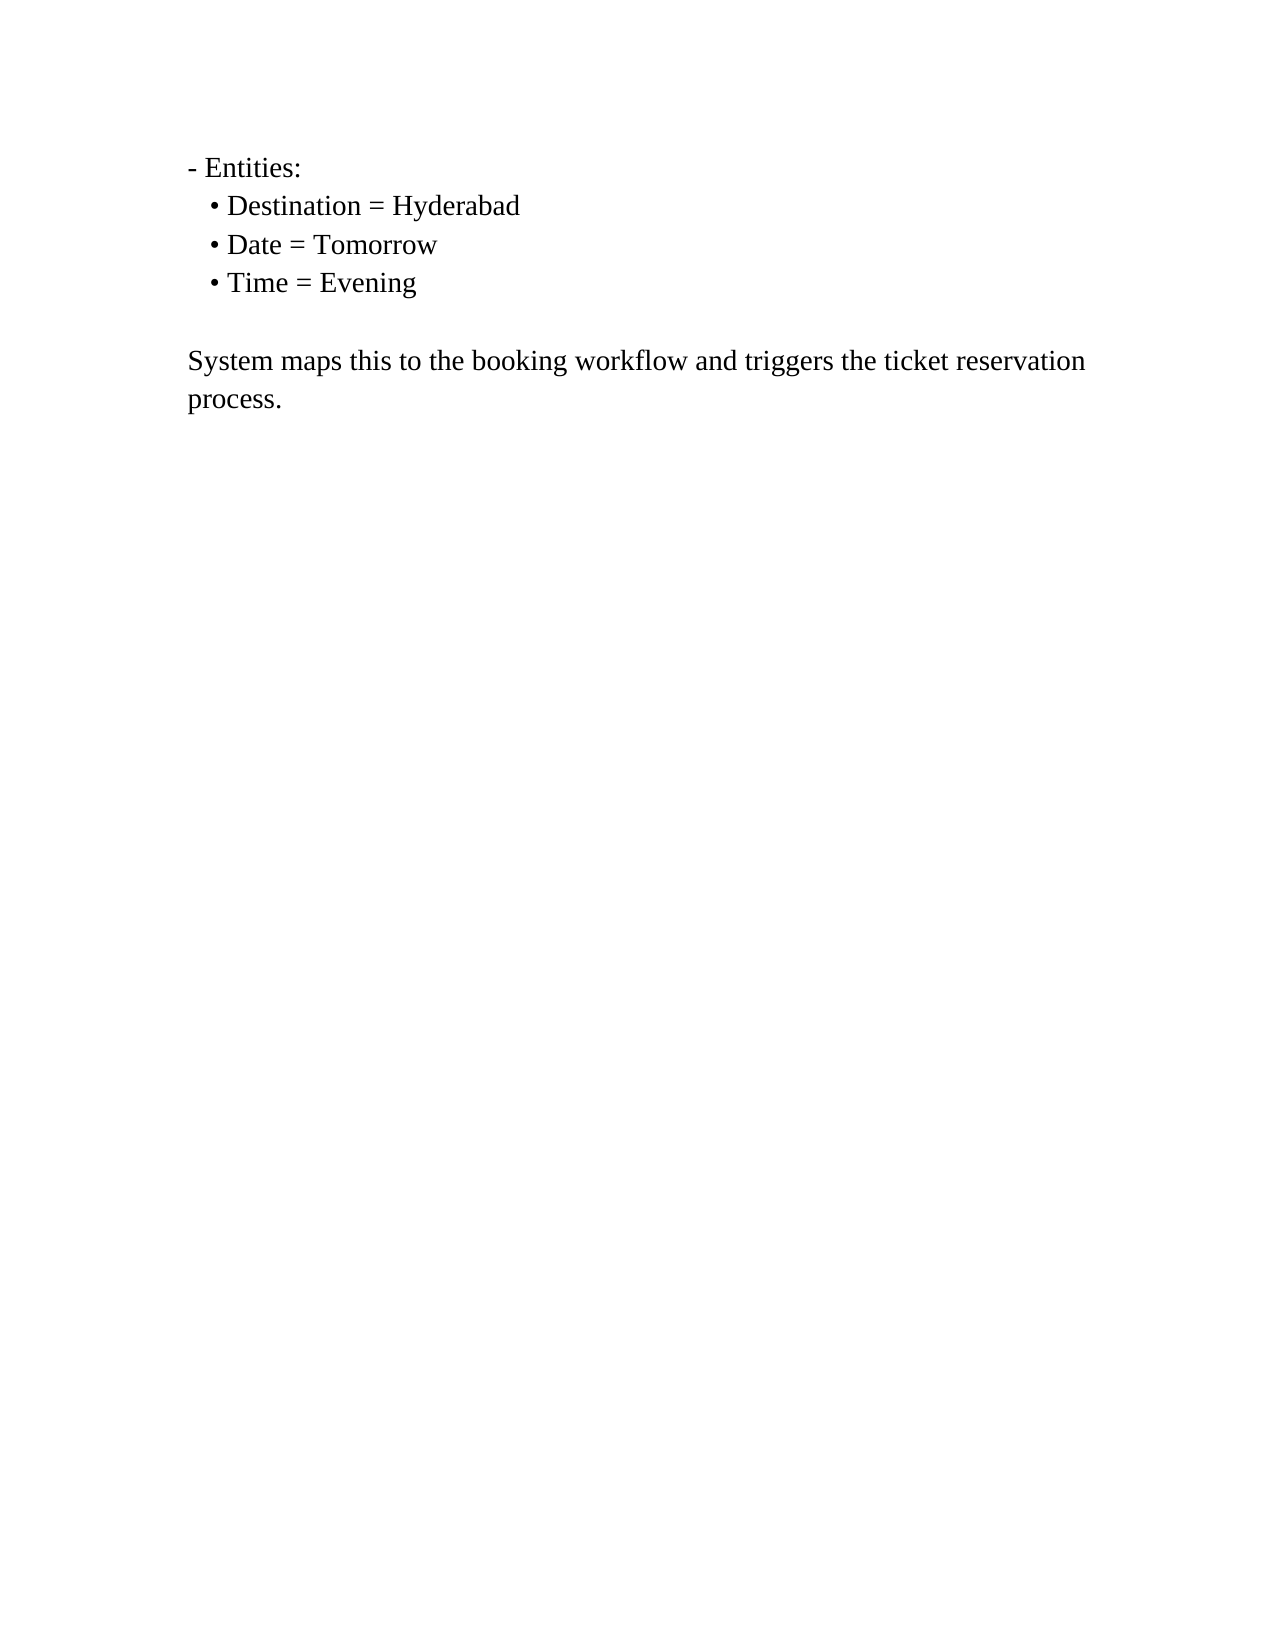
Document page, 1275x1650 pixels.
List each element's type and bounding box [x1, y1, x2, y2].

text [187, 150, 1087, 415]
